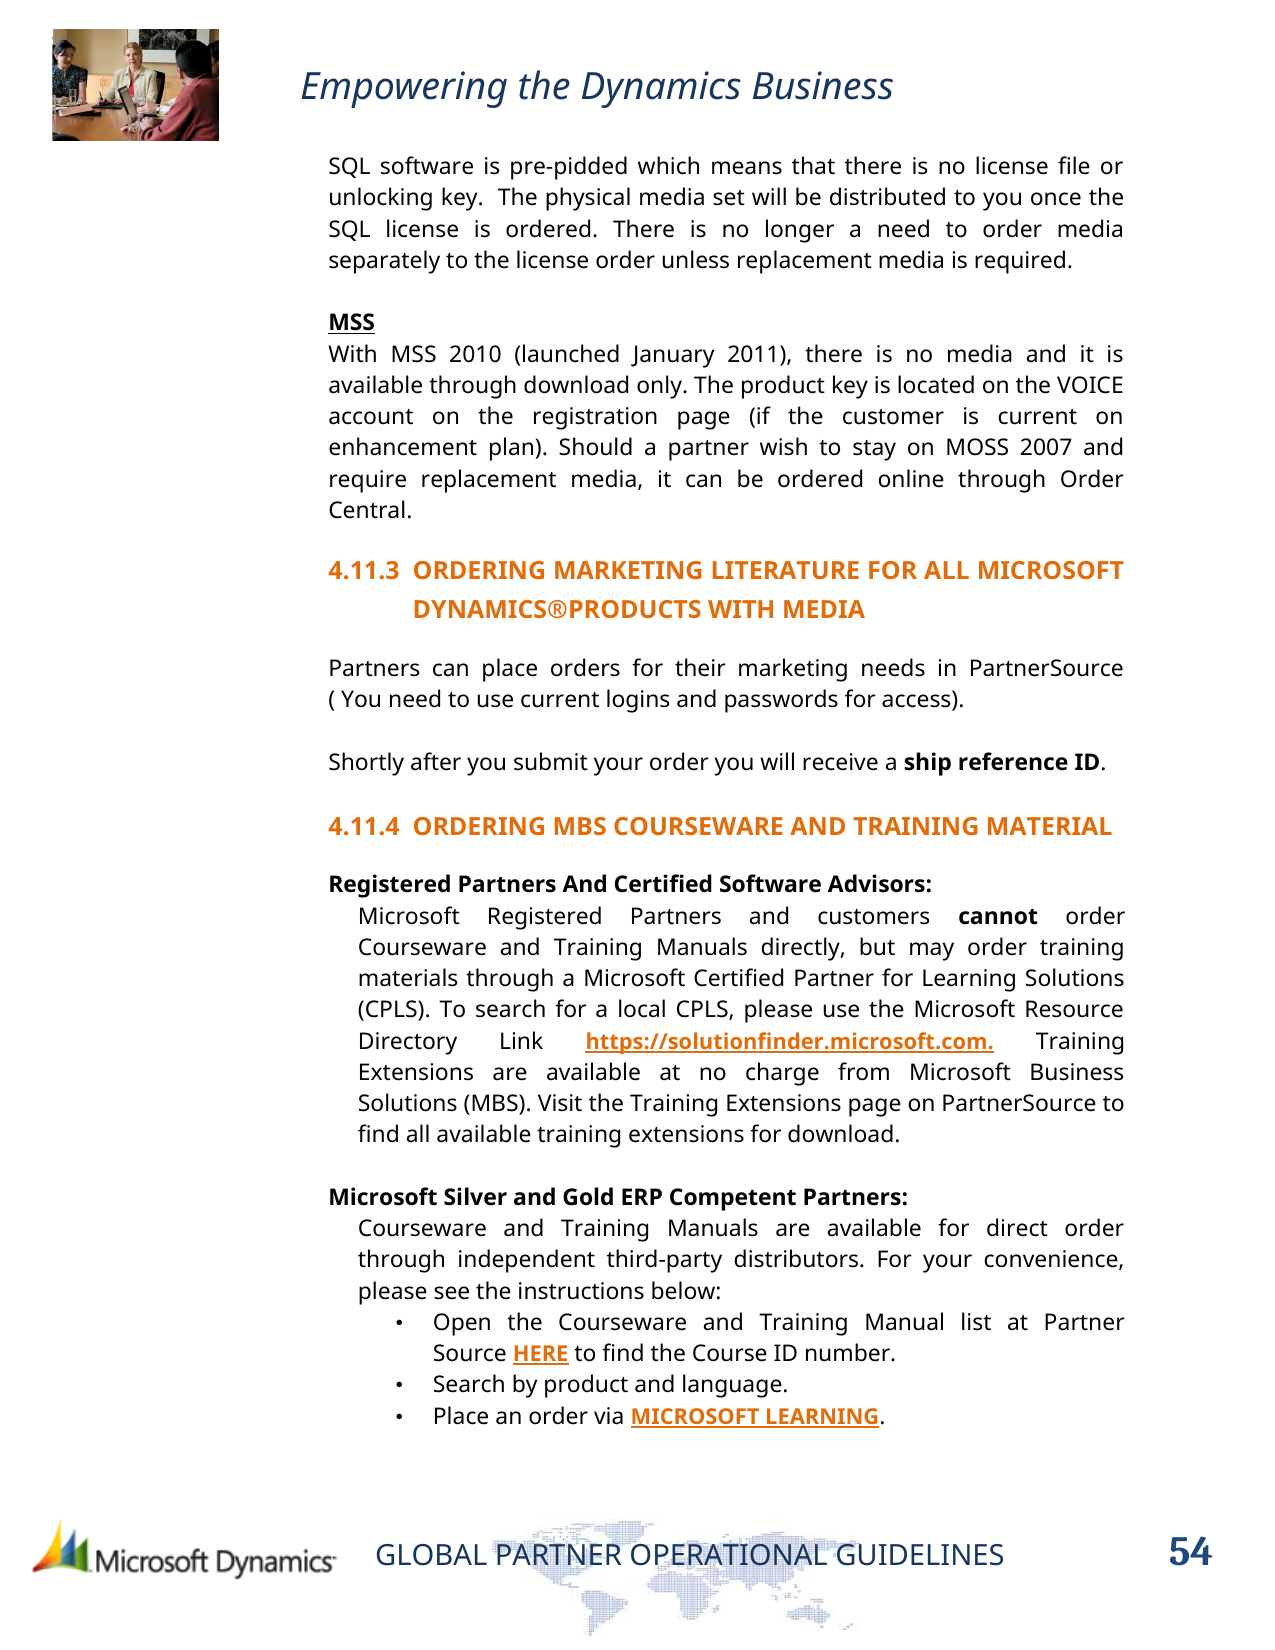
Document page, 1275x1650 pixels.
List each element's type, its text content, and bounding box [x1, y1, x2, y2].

text Courseware and Training Manuals are available for direct order through independent third-party distributors. For your convenience, please see the instructions below: [358, 1212, 1125, 1306]
text SQL software is pre-pidded which means that there is no license file or unlocking key. The physical media set will be distributed to you once the SQL license is ordered. There is no longer a need to order media separately to the license order unless replacement media is required. [328, 150, 1125, 275]
text Partners can place orders for their marketing needs in PartnerSource ( You need to use current logins and passwords for access). [328, 652, 1125, 715]
list ORDERING MBS COURSEWARE AND TRAINING MATERIAL [328, 808, 1125, 842]
picture [17, 1517, 369, 1584]
text Registered Partners And Certified Software Advisors: [328, 868, 1125, 900]
picture [491, 1518, 862, 1636]
list ORDERING MARKETING LITERATURE FOR ALL MICROSOFT DYNAMICS®PRODUCTS WITH MEDIA [328, 553, 1125, 626]
list Search by product and language. [395, 1368, 1125, 1400]
text With MSS 2010 (launched January 2011), there is no media and it is available through download only. The product key is located on the VOICE account on the registration page (if the customer is current on enhancement plan). Should a partner wish to stay on MOSS 2007 and require replacement media, it can be ordered online through Order Central. [328, 337, 1125, 525]
text MSS [328, 306, 1125, 337]
text Shortly after you submit your order you will receive a ship reference ID. [328, 746, 1125, 777]
list Open the Courseware and Training Manual list at Partner Source HERE to find the Course ID number. [395, 1306, 1125, 1368]
list Place an order via MICROSOFT LEARNING. [395, 1400, 1125, 1431]
text Microsoft Registered Partners and customers cannot order Courseware and Training Manuals directly, but may order training materials through a Microsoft Certified Partner for Learning Solutions (CPLS). To search for a local CPLS, please use the Microsoft Resource Directory Link https://solutionfinder.microsoft.com. Training Extensions are available at no charge from Microsoft Business Solutions (MBS). Visit the Training Extensions page on PartnerSource to find all available training extensions for download. [358, 900, 1125, 1150]
text Microsoft Silver and Gold ERP Competent Partners: [328, 1181, 1125, 1212]
